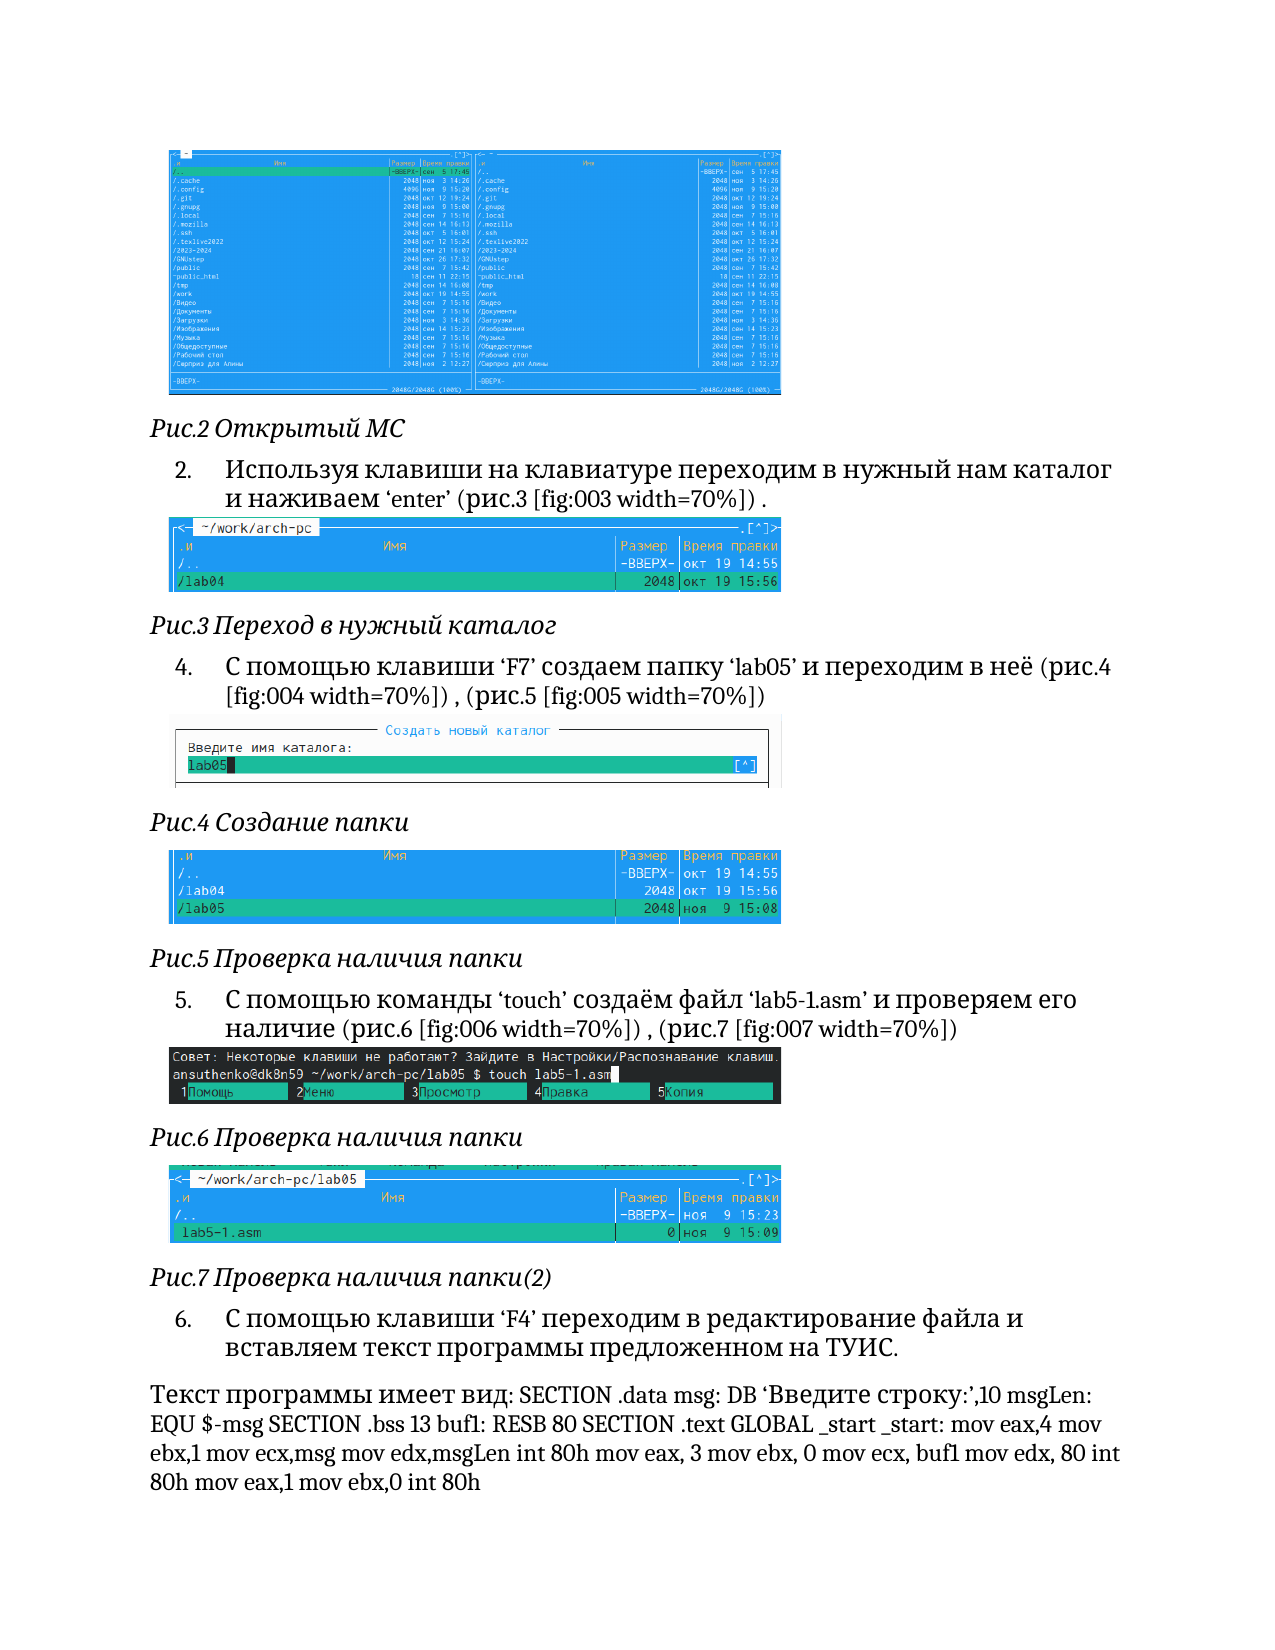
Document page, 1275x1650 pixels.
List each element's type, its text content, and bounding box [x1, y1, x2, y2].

text Текст программы имеет вид: SECTION .data msg: DB ‘Введите строку:’,10 msgLen: EQU $-msg SECTION .bss 13 buf1: RESB 80 SECTION .text GLOBAL _start _start: mov eax,4 mov ebx,1 mov ecx,msg mov edx,msgLen int 80h mov eax, 3 mov ebx, 0 mov ecx, buf1 mov edx, 80 int 80h mov eax,1 mov ebx,0 int 80h [150, 1381, 1125, 1496]
text Рис.4 Создание папки [150, 809, 1125, 838]
picture [168, 517, 782, 592]
text Рис.5 Проверка наличия папки [150, 944, 1125, 973]
list С помощью клавиши ‘F7’ создаем папку ‘lab05’ и переходим в неё (рис.4 [fig:004 width=70%]) , (рис.5 [fig:005 width=70%]) [175, 653, 1125, 711]
picture [168, 1165, 782, 1243]
picture [168, 1047, 782, 1104]
picture [168, 150, 782, 395]
picture [168, 850, 782, 924]
list С помощью клавиши ‘F4’ переходим в редактирование файла и вставляем текст программы предложенном на ТУИС. [175, 1305, 1125, 1363]
text Рис.3 Переход в нужный каталог [150, 612, 1125, 641]
text Рис.7 Проверка наличия папки(2) [150, 1264, 1125, 1293]
picture [168, 714, 782, 788]
list Используя клавиши на клавиатуре переходим в нужный нам каталог и наживаем ‘enter’ (рис.3 [fig:003 width=70%]) . [175, 456, 1125, 514]
text Рис.6 Проверка наличия папки [150, 1124, 1125, 1153]
list С помощью команды ‘touch’ создаём файл ‘lab5-1.asm’ и проверяем его наличие (рис.6 [fig:006 width=70%]) , (рис.7 [fig:007 width=70%]) [175, 986, 1125, 1043]
text Рис.2 Открытый МС [150, 415, 1125, 444]
